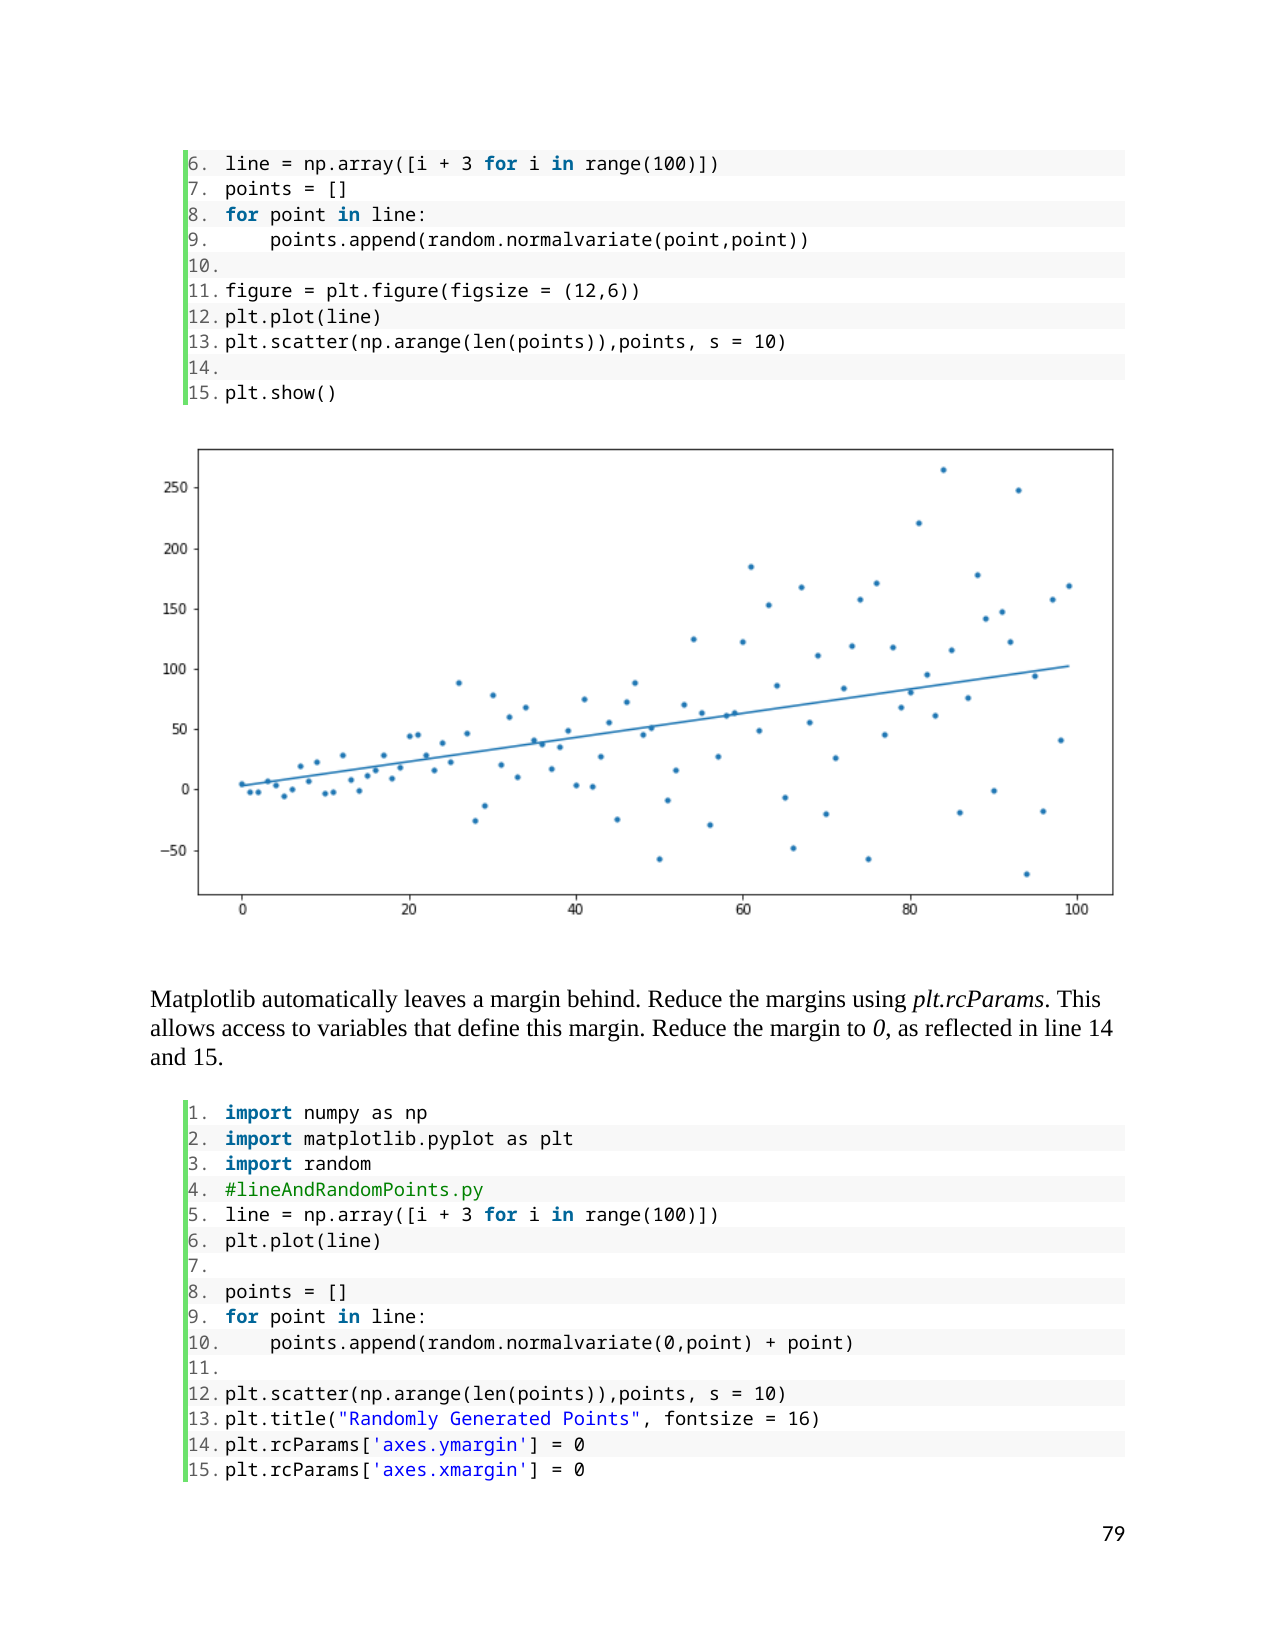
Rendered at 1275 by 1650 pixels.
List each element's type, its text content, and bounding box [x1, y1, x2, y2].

list for point in line: [188, 201, 1125, 227]
list points.append(random.normalvariate(point,point)) [188, 227, 1125, 252]
picture [150, 434, 1125, 927]
list line = np.array([i + 3 for i in range(100)]) [188, 150, 1125, 176]
list plt.plot(line) [188, 303, 1125, 329]
list plt.rcParams['axes.ymargin'] = 0 [188, 1431, 1125, 1457]
list plt.scatter(np.arange(len(points)),points, s = 10) [188, 329, 1125, 354]
list plt.plot(line) [188, 1227, 1125, 1253]
list plt.title("Randomly Generated Points", fontsize = 16) [188, 1406, 1125, 1431]
list #lineAndRandomPoints.py [188, 1176, 1125, 1202]
list import numpy as np [183, 1099, 1125, 1125]
list points = [] [188, 176, 1125, 201]
list plt.rcParams['axes.xmargin'] = 0 [188, 1457, 1125, 1482]
list line = np.array([i + 3 for i in range(100)]) [188, 1202, 1125, 1227]
list points = [] [188, 1278, 1125, 1304]
text Matplotlib automatically leaves a margin behind. Reduce the margins using plt.rcParams. This allows access to variables that define this margin. Reduce the margin to 0, as reflected in line 14 and 15. [150, 984, 1125, 1070]
list import random [188, 1151, 1125, 1176]
list plt.show() [188, 380, 1125, 405]
list points.append(random.normalvariate(0,point) + point) [188, 1329, 1125, 1355]
list for point in line: [188, 1304, 1125, 1329]
list import matplotlib.pyplot as plt [188, 1125, 1125, 1151]
list plt.scatter(np.arange(len(points)),points, s = 10) [188, 1380, 1125, 1406]
list figure = plt.figure(figsize = (12,6)) [188, 278, 1125, 303]
